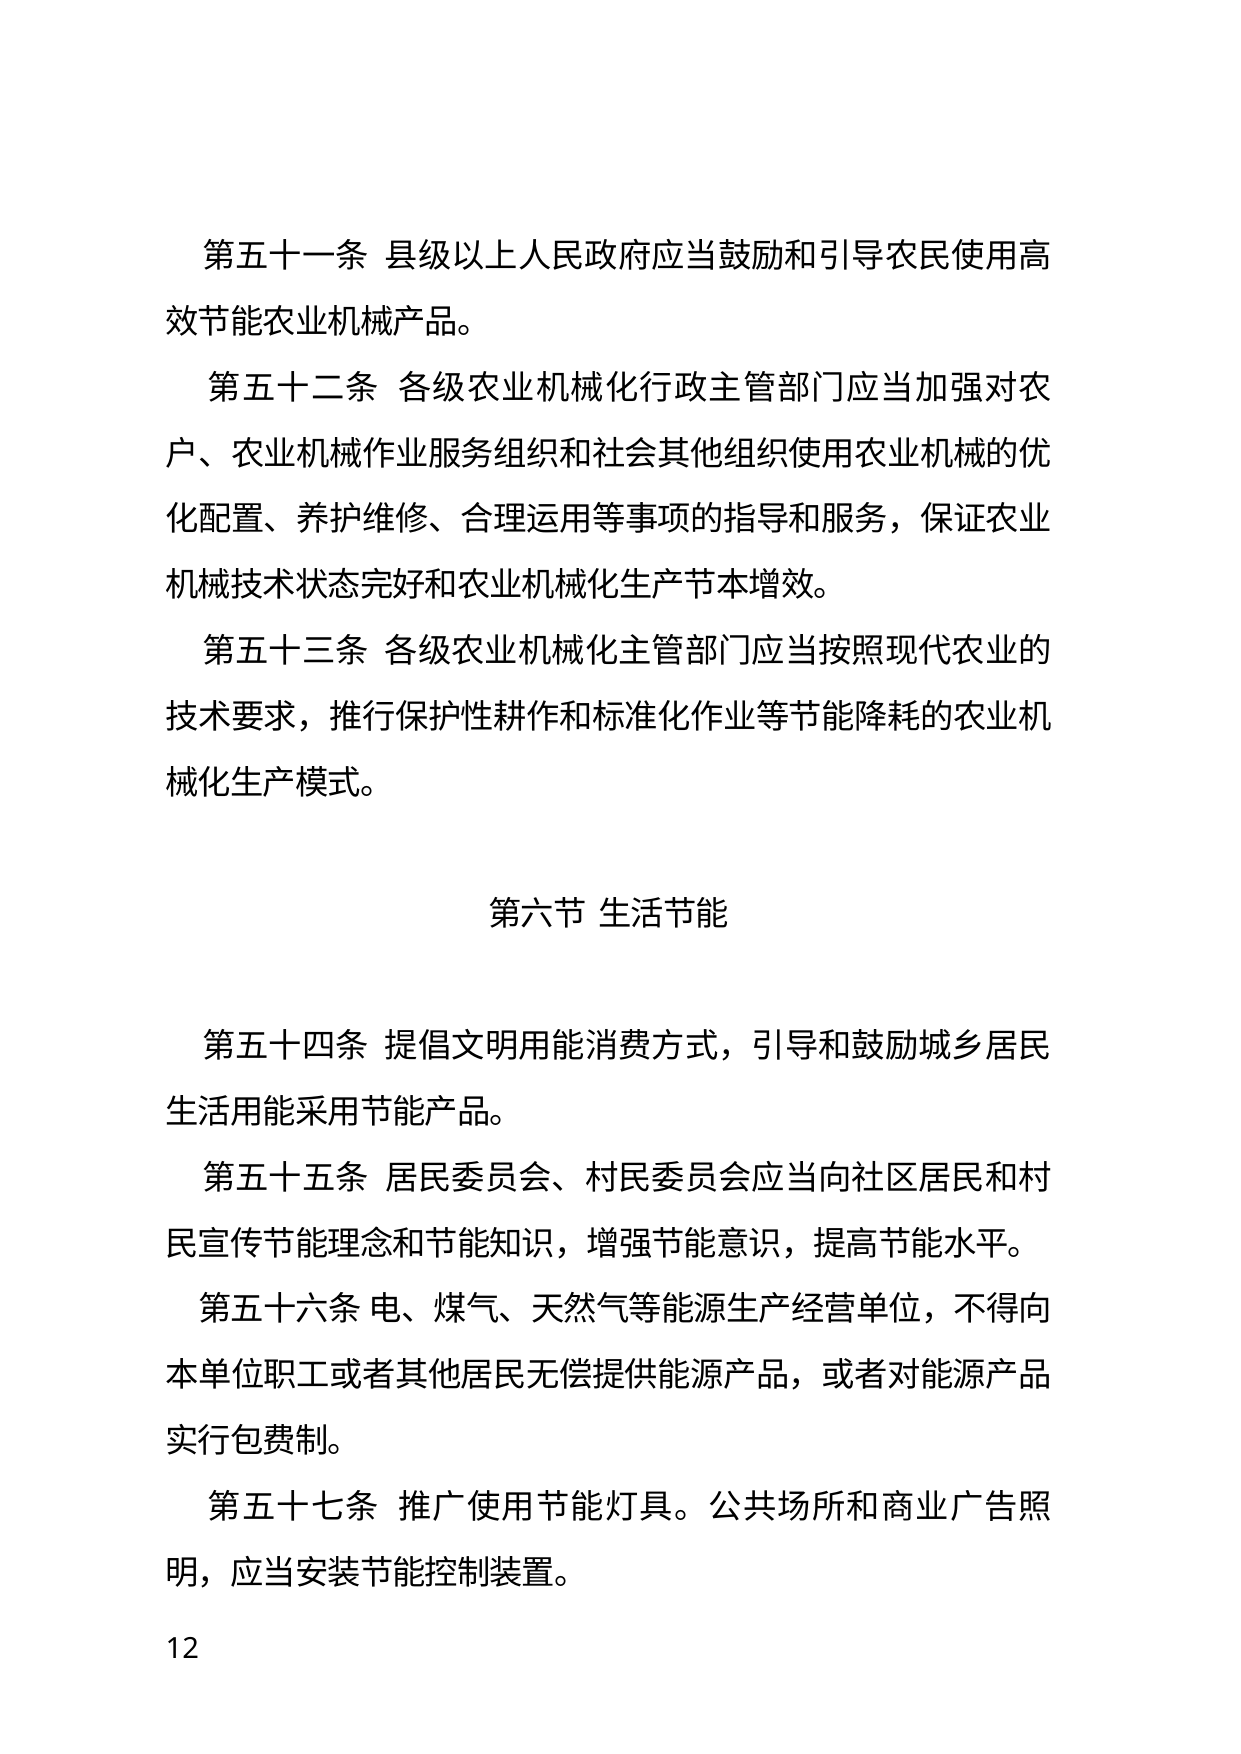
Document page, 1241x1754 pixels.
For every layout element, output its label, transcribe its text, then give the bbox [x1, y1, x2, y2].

text 第五十五条 居民委员会、村民委员会应当向社区居民和村民宣传节能理念和节能知识，增强节能意识，提高节能水平。 [165, 1142, 1052, 1273]
text 第五十三条 各级农业机械化主管部门应当按照现代农业的技术要求，推行保护性耕作和标准化作业等节能降耗的农业机械化生产模式。 [165, 615, 1052, 812]
text 第五十一条 县级以上人民政府应当鼓励和引导农民使用高效节能农业机械产品。 [165, 220, 1052, 352]
text 第六节 生活节能 [165, 878, 1052, 944]
text 第五十六条 电、煤气、天然气等能源生产经营单位，不得向本单位职工或者其他居民无偿提供能源产品，或者对能源产品实行包费制。 [165, 1273, 1052, 1471]
text 第五十七条 推广使用节能灯具。公共场所和商业广告照明，应当安装节能控制装置。 [165, 1471, 1052, 1602]
text 第五十二条 各级农业机械化行政主管部门应当加强对农户、农业机械作业服务组织和社会其他组织使用农业机械的优化配置、养护维修、合理运用等事项的指导和服务，保证农业机械技术状态完好和农业机械化生产节本增效。 [165, 352, 1052, 615]
text 第五十四条 提倡文明用能消费方式，引导和鼓励城乡居民生活用能采用节能产品。 [165, 1010, 1052, 1142]
